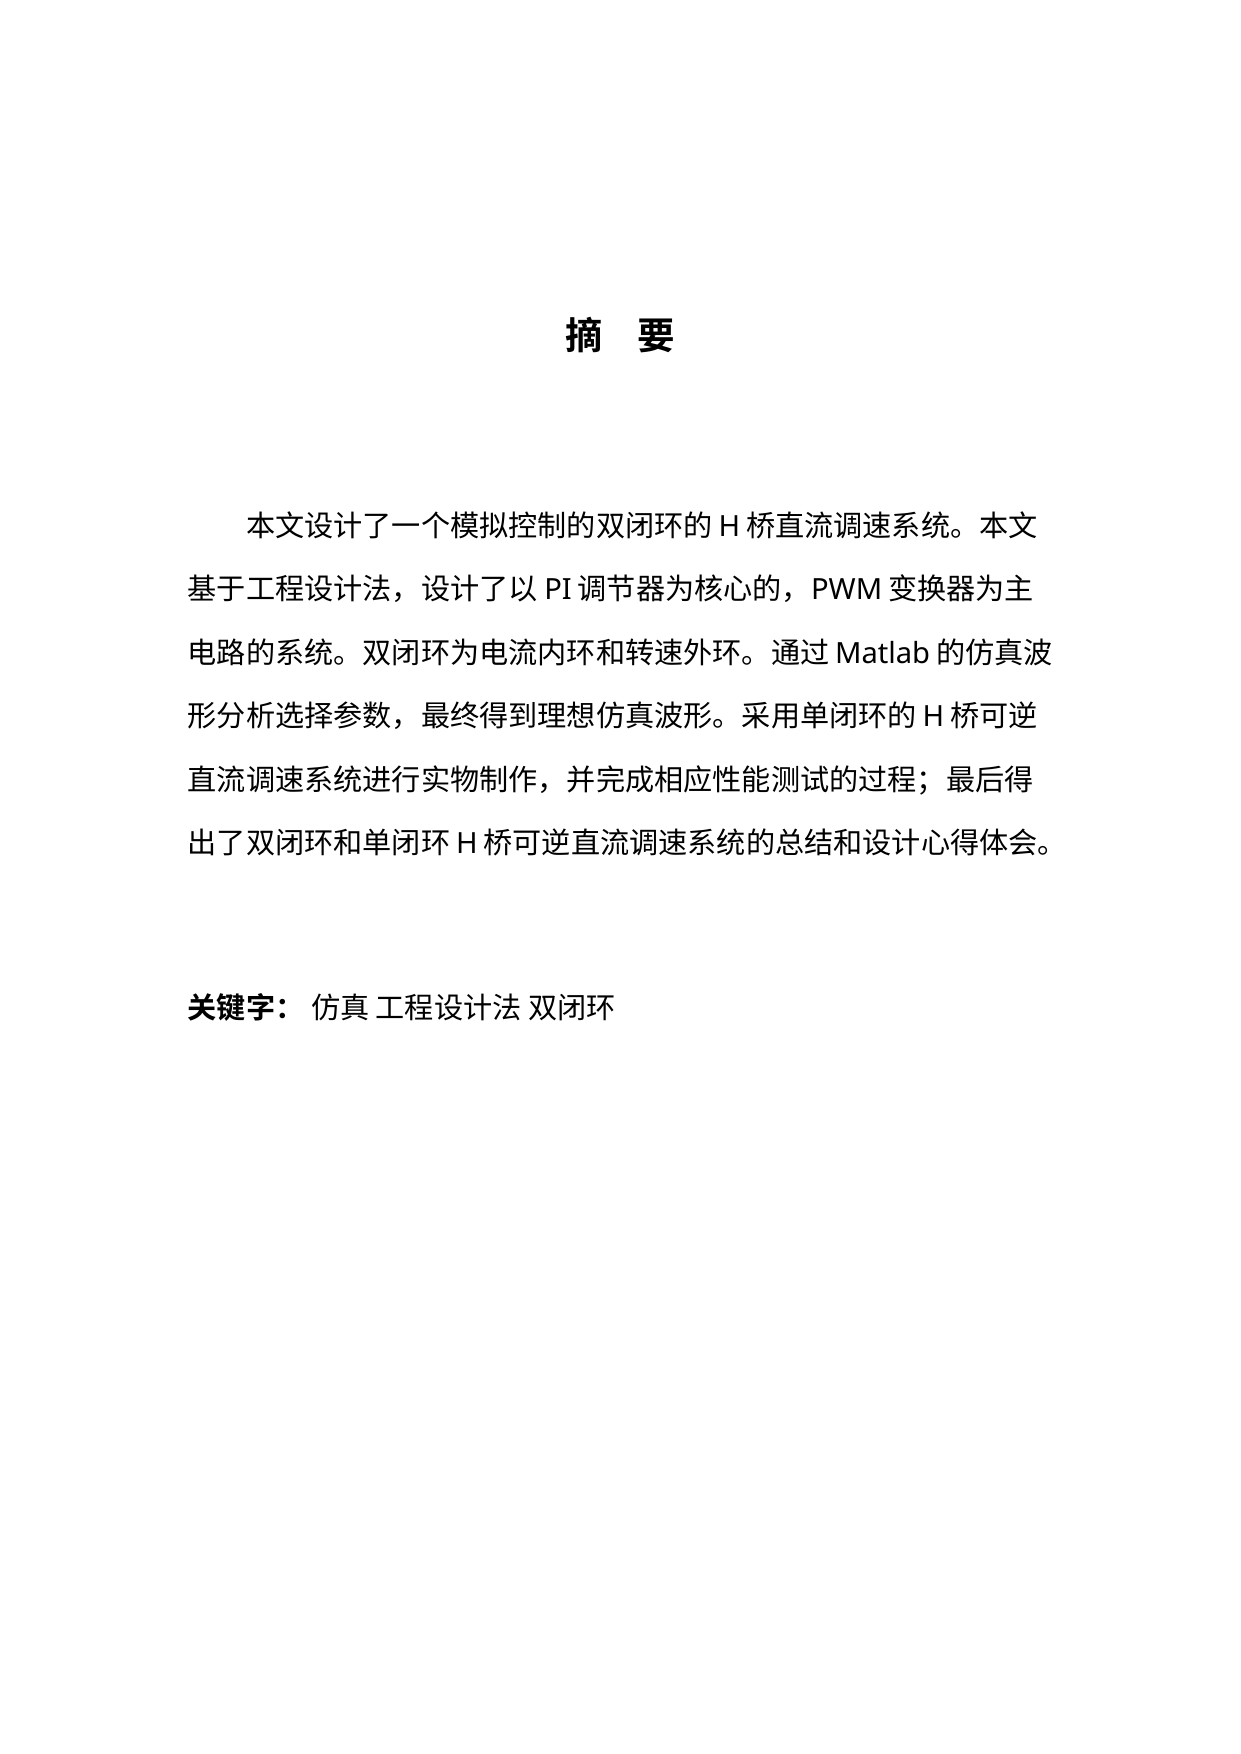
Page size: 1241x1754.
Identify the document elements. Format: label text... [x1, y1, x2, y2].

text 本文设计了一个模拟控制的双闭环的H桥直流调速系统。本文基于工程设计法，设计了以 PI调节器为核心的，PWM变换器为主电路的系统。双闭环为电流内环和转速外环。通过Matlab的仿真波形分析选择参数，最终得到理想仿真波形。采用单闭环的H桥可逆直流调速系统进行实物制作，并完成相应性能测试的过程；最后得出了双闭环和单闭环H桥可逆直流调速系统的总结和设计心得体会。 [187, 502, 1053, 862]
text 摘 要 [187, 306, 1053, 361]
text 关键字： 仿真 工程设计法 双闭环 [187, 985, 1053, 1027]
